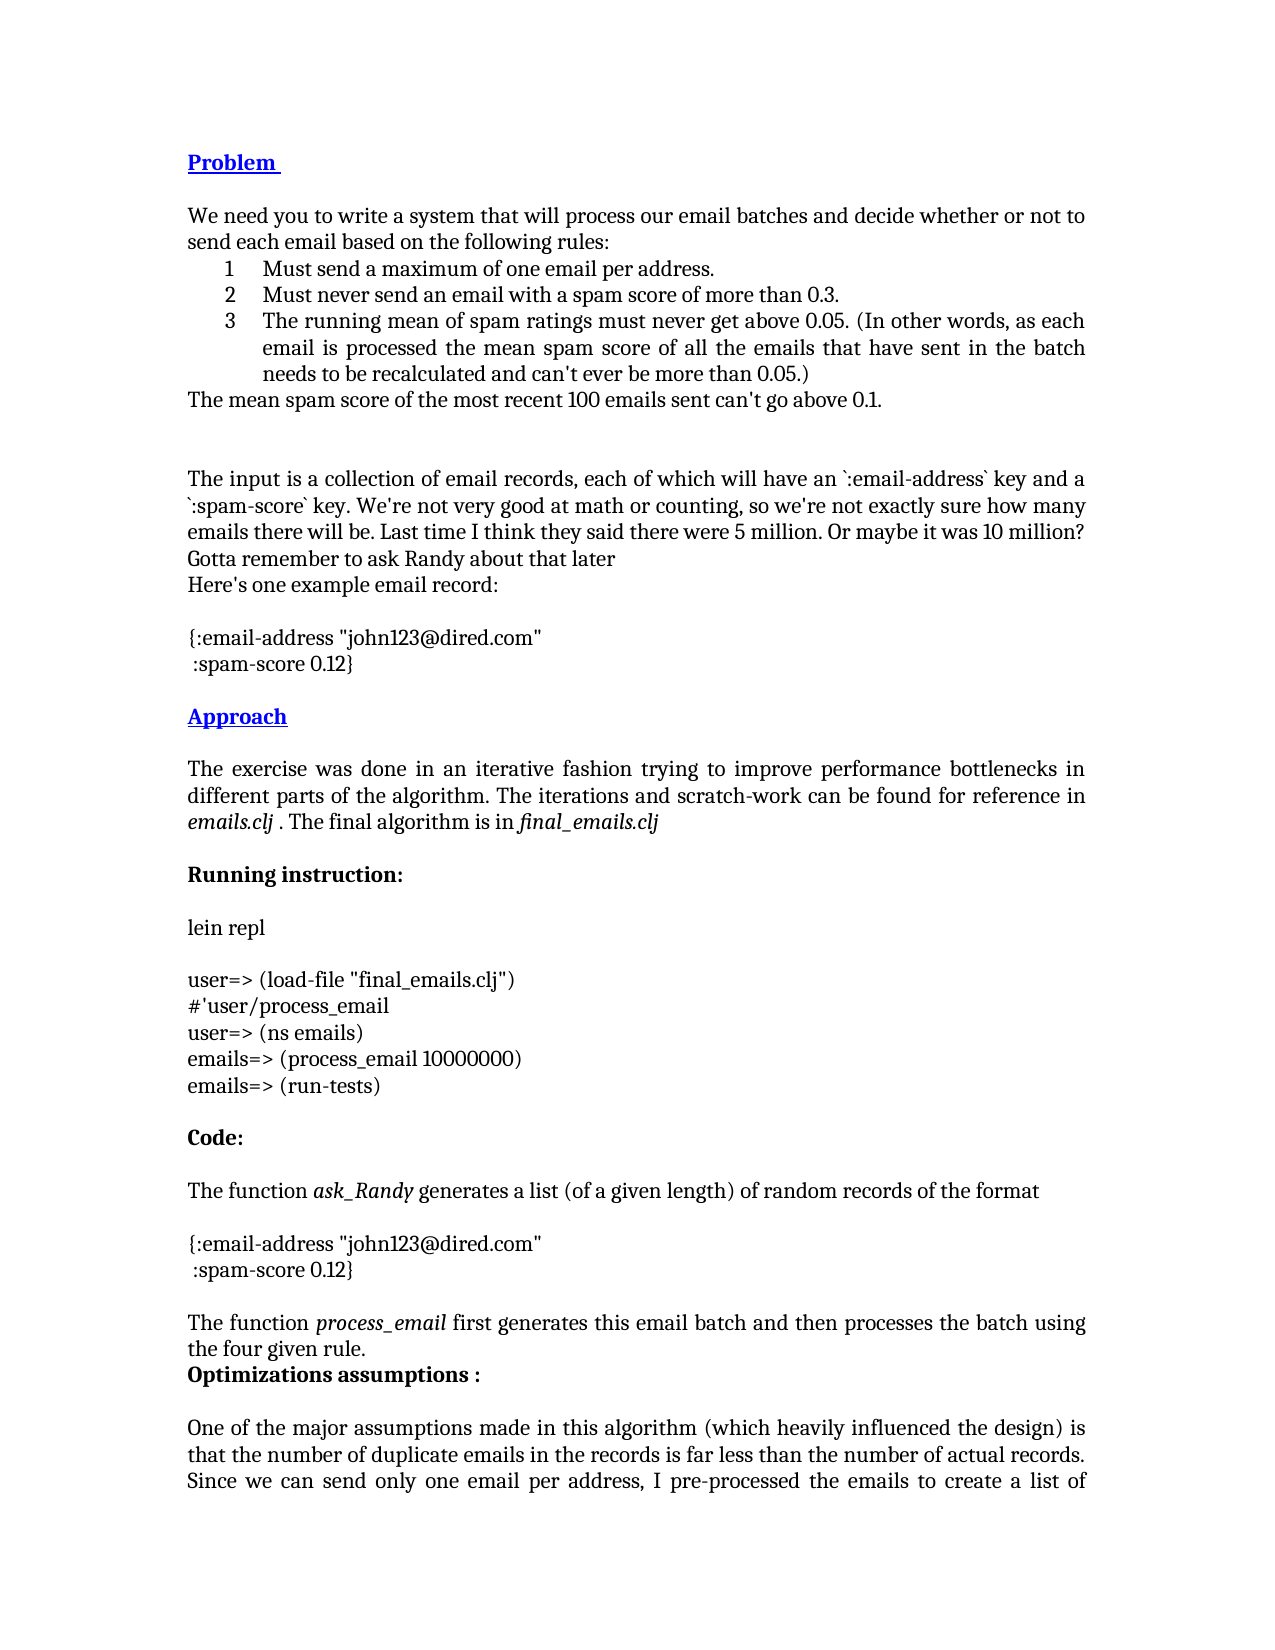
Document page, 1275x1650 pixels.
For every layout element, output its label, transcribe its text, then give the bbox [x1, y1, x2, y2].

text lein repl [187, 914, 1087, 941]
text The function ask_Randy generates a list (of a given length) of random records of the format [187, 1178, 1087, 1204]
text Running instruction: [187, 862, 1087, 888]
text Here's one example email record: [187, 572, 1087, 598]
text The function process_email first generates this email batch and then processes the batch using the four given rule. [187, 1309, 1087, 1362]
text user=> (ns emails) [187, 1020, 1087, 1046]
text Optimizations assumptions : [187, 1362, 1087, 1389]
text Problem [187, 150, 1087, 176]
list Must never send an email with a spam score of more than 0.3. [225, 282, 1087, 308]
text :spam-score 0.12} [187, 1257, 1087, 1283]
text The mean spam score of the most recent 100 emails sent can't go above 0.1. [187, 387, 1087, 413]
text {:email-address "john123@dired.com" [187, 1231, 1087, 1257]
text emails=> (run-tests) [187, 1072, 1087, 1099]
text The input is a collection of email records, each of which will have an `:email-address` key and a `:spam-score` key. We're not very good at math or counting, so we're not exactly sure how many emails there will be. Last time I think they said there were 5 million. Or maybe it was 10 million? Gotta remember to ask Randy about that later [187, 466, 1087, 572]
text Approach [187, 703, 1087, 730]
text :spam-score 0.12} [187, 651, 1087, 677]
list Must send a maximum of one email per address. [225, 255, 1087, 282]
text Code: [187, 1125, 1087, 1151]
text #'user/process_email [187, 993, 1087, 1020]
text user=> (load-file "final_emails.clj") [187, 967, 1087, 993]
list The running mean of spam ratings must never get above 0.05. (In other words, as each email is processed the mean spam score of all the emails that have sent in the batch needs to be recalculated and can't ever be more than 0.05.) [225, 308, 1087, 387]
text {:email-address "john123@dired.com" [187, 624, 1087, 651]
text emails=> (process_email 10000000) [187, 1046, 1087, 1072]
text We need you to write a system that will process our email batches and decide whether or not to send each email based on the following rules: [187, 203, 1087, 255]
text The exercise was done in an iterative fashion trying to improve performance bottlenecks in different parts of the algorithm. The iterations and scratch-work can be found for reference in emails.clj . The final algorithm is in final_emails.clj [187, 756, 1087, 835]
